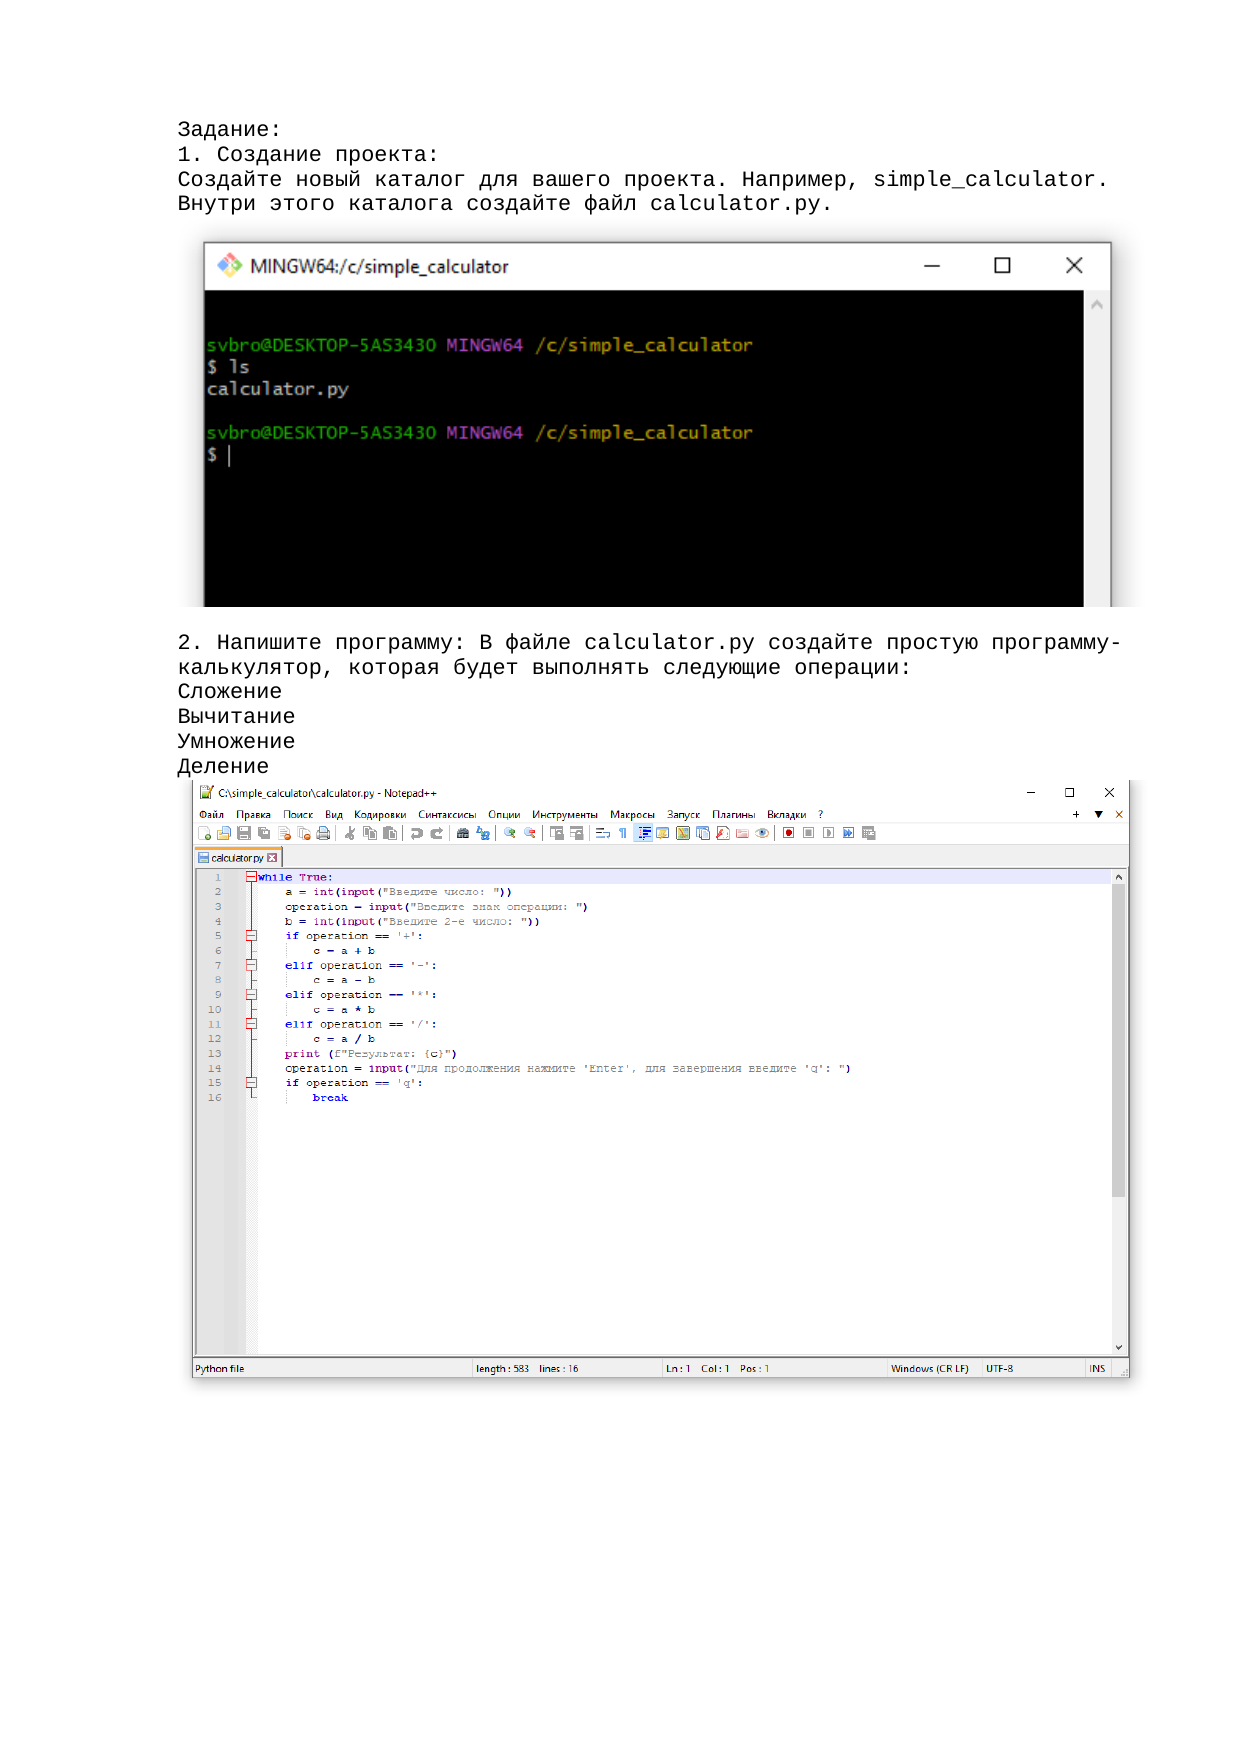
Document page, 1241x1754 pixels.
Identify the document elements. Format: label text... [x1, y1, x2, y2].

text Задание: [177, 118, 1152, 143]
text Сложение [177, 681, 1152, 706]
text 1. Создание проекта: [177, 143, 1152, 168]
text Умножение [177, 730, 1152, 755]
picture [177, 780, 1148, 1397]
text Деление [177, 755, 1152, 780]
text Создайте новый каталог для вашего проекта. Например, simple_calculator. [177, 168, 1152, 192]
text Вычитание [177, 706, 1152, 730]
picture [177, 217, 1145, 607]
text Внутри этого каталога создайте файл calculator.py. [177, 192, 1152, 217]
text 2. Напишите программу: В файле calculator.py создайте простую программу-калькулятор, которая будет выполнять следующие операции: [177, 631, 1152, 681]
